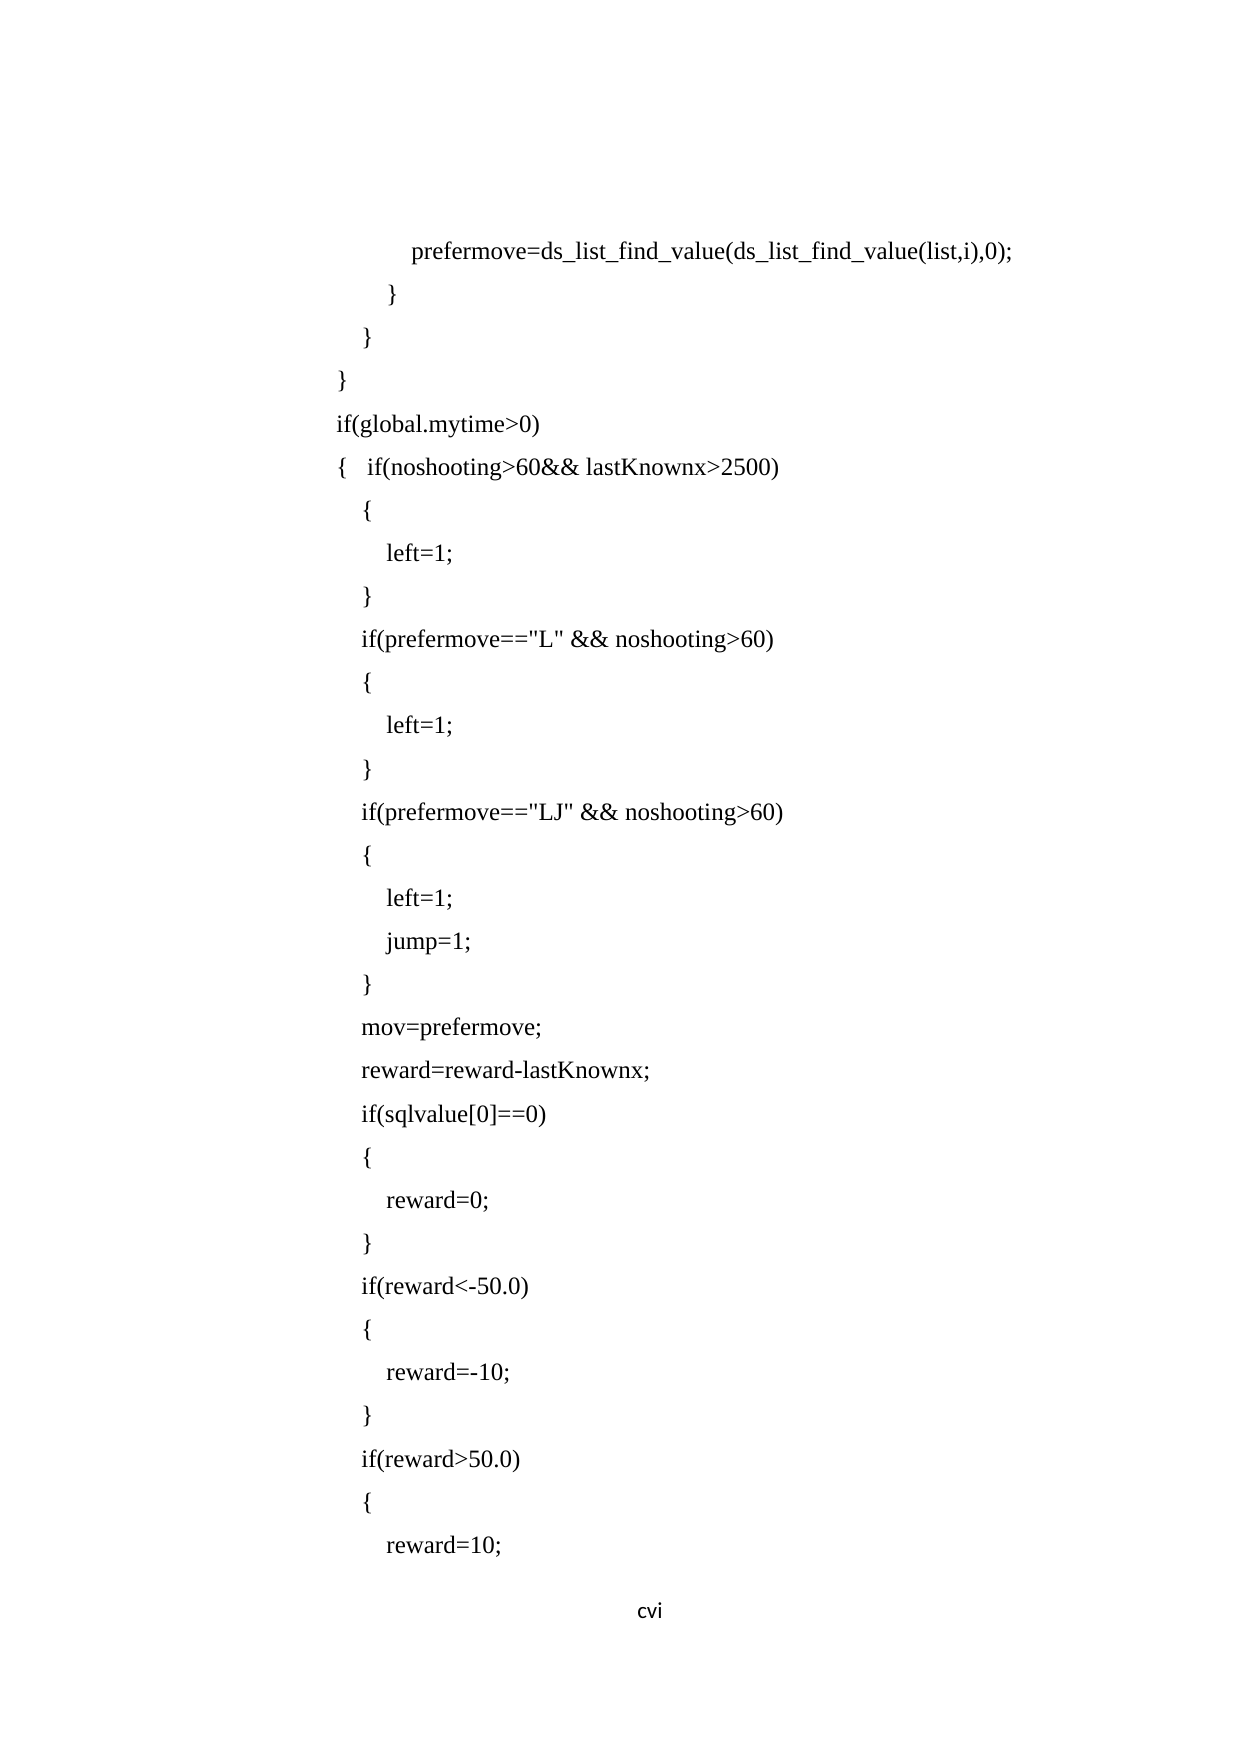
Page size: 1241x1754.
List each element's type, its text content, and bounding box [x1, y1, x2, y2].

text { [311, 1142, 1063, 1171]
text { [311, 667, 1063, 696]
text if(sqlvalue[0]==0) [311, 1099, 1063, 1127]
text { [311, 1314, 1063, 1343]
text } [311, 279, 1063, 308]
text if(prefermove=="L" && noshooting>60) [311, 624, 1063, 653]
text jump=1; [311, 926, 1063, 955]
text reward=-10; [311, 1357, 1063, 1386]
text if(global.mytime>0) [311, 409, 1063, 437]
text reward=10; [311, 1530, 1063, 1559]
text if(prefermove=="LJ" && noshooting>60) [311, 797, 1063, 826]
text } [311, 581, 1063, 610]
text } [311, 1228, 1063, 1257]
text } [311, 1401, 1063, 1429]
text { [311, 495, 1063, 524]
text if(reward<-50.0) [311, 1271, 1063, 1300]
text prefermove=ds_list_find_value(ds_list_find_value(list,i),0); [311, 236, 1063, 265]
text mov=prefermove; [311, 1012, 1063, 1041]
text } [311, 366, 1063, 394]
text left=1; [311, 883, 1063, 912]
text { [311, 1487, 1063, 1516]
text } [311, 754, 1063, 782]
text { if(noshooting>60&& lastKnownx>2500) [311, 452, 1063, 481]
text if(reward>50.0) [311, 1444, 1063, 1472]
text } [311, 322, 1063, 351]
text left=1; [311, 711, 1063, 739]
text reward=0; [311, 1185, 1063, 1214]
text } [311, 969, 1063, 998]
text { [311, 840, 1063, 869]
text reward=reward-lastKnownx; [311, 1056, 1063, 1084]
text left=1; [311, 538, 1063, 567]
